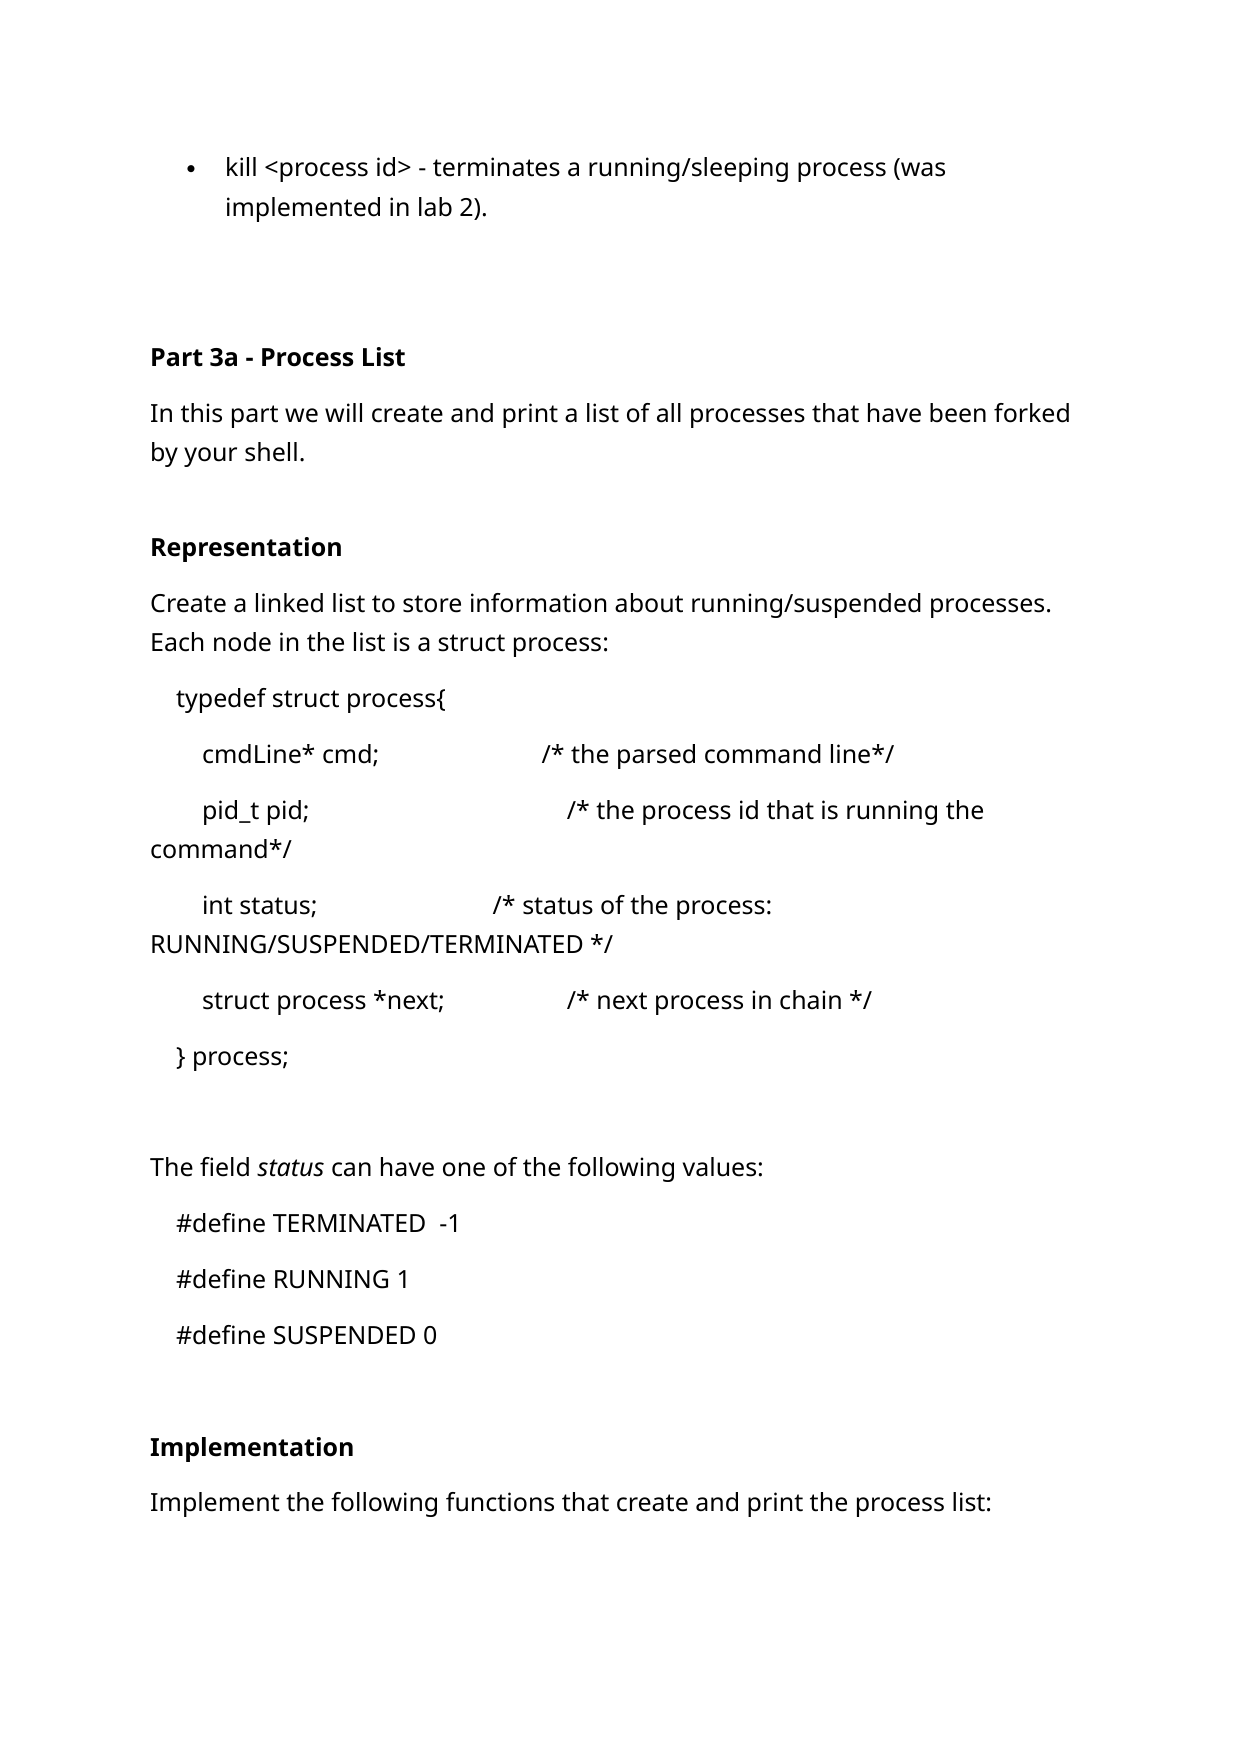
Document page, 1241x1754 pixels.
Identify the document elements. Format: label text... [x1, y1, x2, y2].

text typedef struct process{ [150, 681, 1090, 715]
list kill <process id> - terminates a running/sleeping process (was implemented in lab 2). [187, 150, 1090, 223]
text pid_t pid; /* the process id that is running the command*/ [150, 792, 1090, 866]
text Implementation [150, 1429, 1090, 1463]
text Implement the following functions that create and print the process list: [150, 1485, 1090, 1519]
text } process; [150, 1038, 1090, 1072]
text #define RUNNING 1 [150, 1262, 1090, 1296]
text Create a linked list to store information about running/suspended processes. Each node in the list is a struct process: [150, 586, 1090, 659]
text struct process *next; /* next process in chain */ [150, 982, 1090, 1017]
text Part 3a - Process List [150, 340, 1090, 374]
text Representation [150, 530, 1090, 564]
text #define SUSPENDED 0 [150, 1317, 1090, 1352]
text cmdLine* cmd; /* the parsed command line*/ [150, 737, 1090, 771]
text The field status can have one of the following values: [150, 1150, 1090, 1184]
text #define TERMINATED -1 [150, 1206, 1090, 1240]
text In this part we will create and print a list of all processes that have been forked by your shell. [150, 396, 1090, 508]
text int status; /* status of the process: RUNNING/SUSPENDED/TERMINATED */ [150, 887, 1090, 961]
